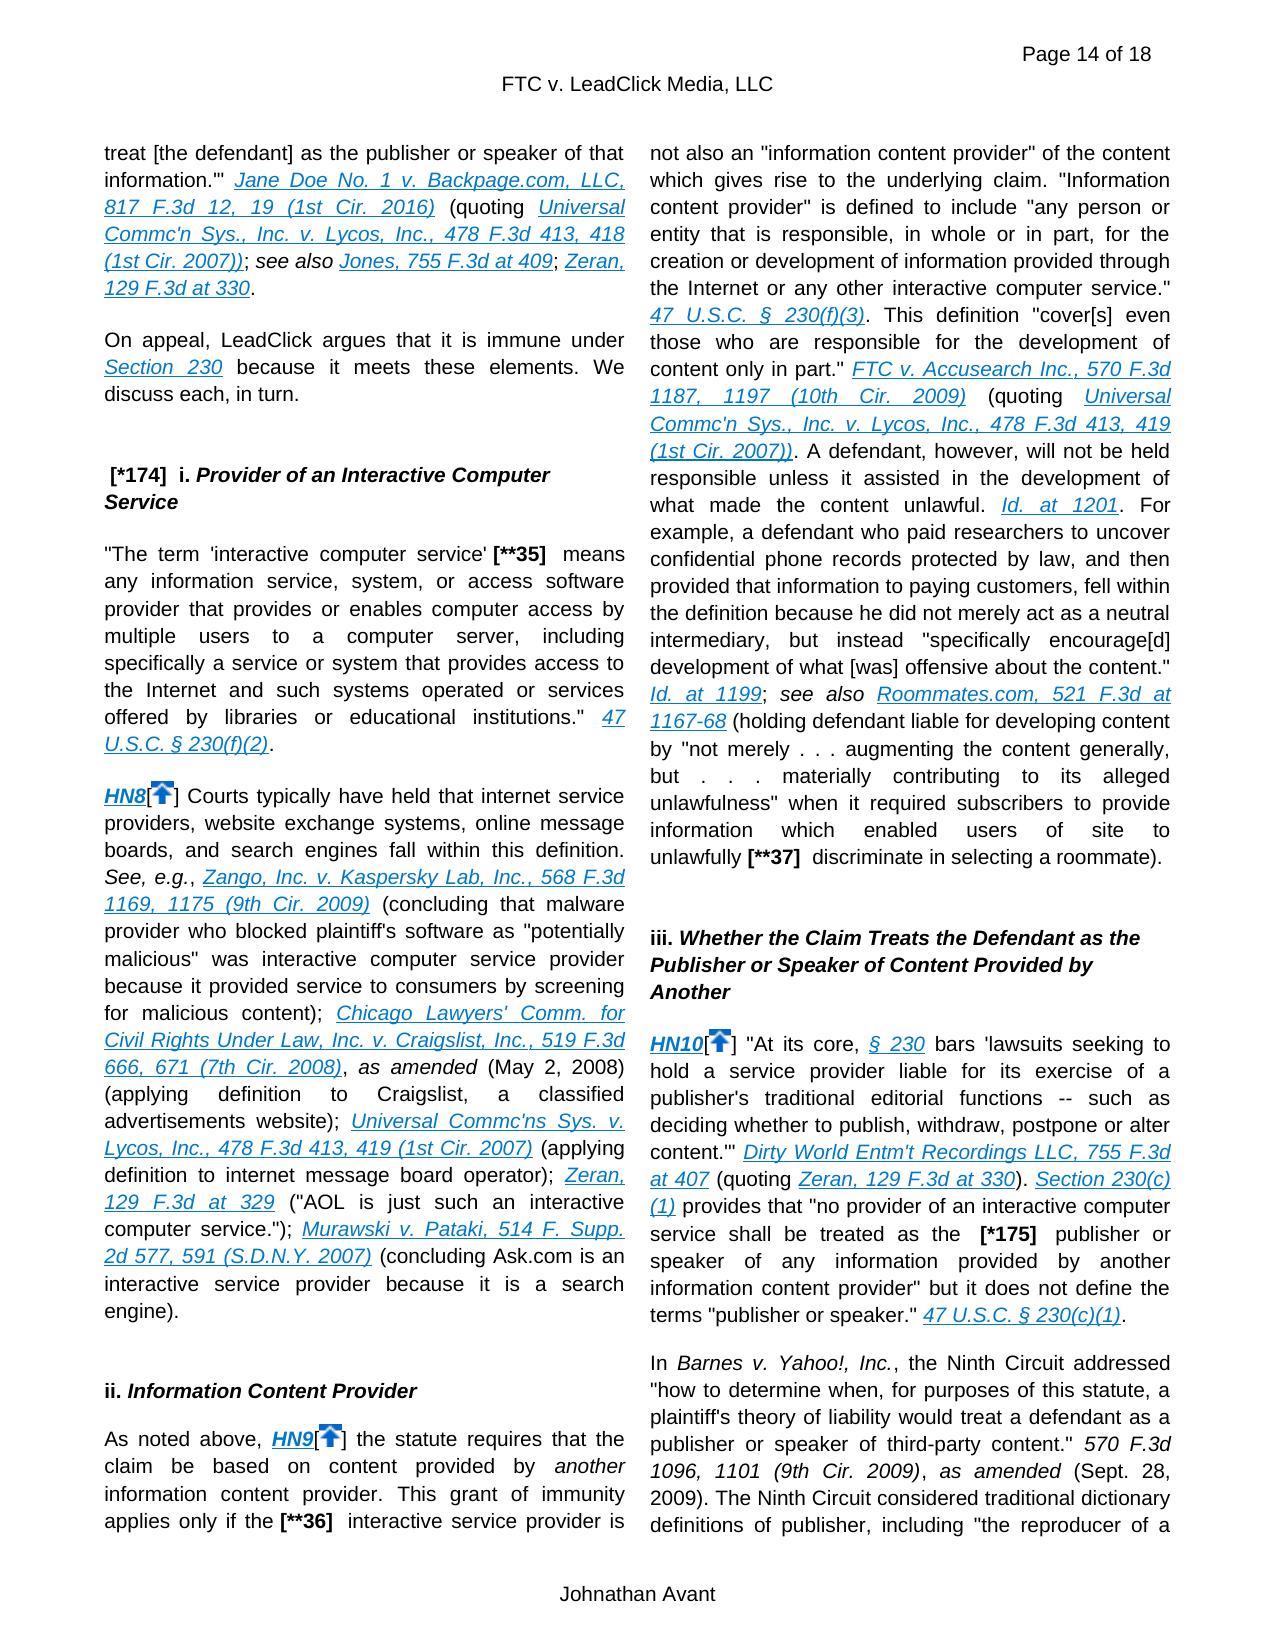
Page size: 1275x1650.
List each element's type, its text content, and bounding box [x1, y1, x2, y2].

text HN10[] "At its core, § 230 bars 'lawsuits seeking to hold a service provider liable for its exercise of a publisher's traditional editorial functions -- such as deciding whether to publish, withdraw, postpone or alter content.'" Dirty World Entm't Recordings LLC, 755 F.3d at 407 (quoting Zeran, 129 F.3d at 330). Section 230(c)(1) provides that "no provider of an interactive computer service shall be treated as the [*175] publisher or speaker of any information provided by another information content provider" but it does not define the terms "publisher or speaker." 47 U.S.C. § 230(c)(1). [650, 1029, 1171, 1327]
text As noted above, HN9[] the statute requires that the claim be based on content provided by another information content provider. This grant of immunity applies only if the [**36] interactive service provider is not also an "information content provider" of the content which gives rise to the underlying claim. "Information content provider" is defined to include "any person or entity that is responsible, in whole or in part, for the creation or development of information provided through the Internet or any other interactive computer service." 47 U.S.C. § 230(f)(3). This definition "cover[s] even those who are responsible for the development of content only in part." FTC v. Accusearch Inc., 570 F.3d 1187, 1197 (10th Cir. 2009) (quoting Universal Commc'n Sys., Inc. v. Lycos, Inc., 478 F.3d 413, 419 (1st Cir. 2007)). A defendant, however, will not be held responsible unless it assisted in the development of what made the content unlawful. Id. at 1201. For example, a defendant who paid researchers to uncover confidential phone records protected by law, and then provided that information to paying customers, fell within the definition because he did not merely act as a neutral intermediary, but instead "specifically encourage[d] development of what [was] offensive about the content." Id. at 1199; see also Roommates.com, 521 F.3d at 1167-68 (holding defendant liable for developing content by "not merely . . . augmenting the content generally, but . . . materially contributing to its alleged unlawfulness" when it required subscribers to provide information which enabled users of site to unlawfully [**37] discriminate in selecting a roommate). [650, 433, 1171, 869]
text As noted above, HN9[] the statute requires that the claim be based on content provided by another information content provider. This grant of immunity applies only if the [**36] interactive service provider is not also an "information content provider" of the content which gives rise to the underlying claim. "Information content provider" is defined to include "any person or entity that is responsible, in whole or in part, for the creation or development of information provided through the Internet or any other interactive computer service." 47 U.S.C. § 230(f)(3). This definition "cover[s] even those who are responsible for the development of content only in part." FTC v. Accusearch Inc., 570 F.3d 1187, 1197 (10th Cir. 2009) (quoting Universal Commc'n Sys., Inc. v. Lycos, Inc., 478 F.3d 413, 419 (1st Cir. 2007)). A defendant, however, will not be held responsible unless it assisted in the development of what made the content unlawful. Id. at 1201. For example, a defendant who paid researchers to uncover confidential phone records protected by law, and then provided that information to paying customers, fell within the definition because he did not merely act as a neutral intermediary, but instead "specifically encourage[d] development of what [was] offensive about the content." Id. at 1199; see also Roommates.com, 521 F.3d at 1167-68 (holding defendant liable for developing content by "not merely . . . augmenting the content generally, but . . . materially contributing to its alleged unlawfulness" when it required subscribers to provide information which enabled users of site to unlawfully [**37] discriminate in selecting a roommate). [650, 137, 1171, 432]
text HN8[] Courts typically have held that internet service providers, website exchange systems, online message boards, and search engines fall within this definition. See, e.g., Zango, Inc. v. Kaspersky Lab, Inc., 568 F.3d 1169, 1175 (9th Cir. 2009) (concluding that malware provider who blocked plaintiff's software as "potentially malicious" was interactive computer service provider because it provided service to consumers by screening for malicious content); Chicago Lawyers' Comm. for Civil Rights Under Law, Inc. v. Craigslist, Inc., 519 F.3d 666, 671 (7th Cir. 2008), as amended (May 2, 2008) (applying definition to Craigslist, a classified advertisements website); Universal Commc'ns Sys. v. Lycos, Inc., 478 F.3d 413, 419 (1st Cir. 2007) (applying definition to internet message board operator); Zeran, 129 F.3d at 329 ("AOL is just such an interactive computer service."); Murawski v. Pataki, 514 F. Supp. 2d 577, 591 (S.D.N.Y. 2007) (concluding Ask.com is an interactive service provider because it is a search engine). [104, 1050, 625, 1322]
text ii. Information Content Provider [104, 1347, 625, 1403]
text On appeal, LeadClick argues that it is immune under Section 230 because it meets these elements. We discuss each, in turn. [104, 325, 625, 406]
text HN8[] Courts typically have held that internet service providers, website exchange systems, online message boards, and search engines fall within this definition. See, e.g., Zango, Inc. v. Kaspersky Lab, Inc., 568 F.3d 1169, 1175 (9th Cir. 2009) (concluding that malware provider who blocked plaintiff's software as "potentially malicious" was interactive computer service provider because it provided service to consumers by screening for malicious content); Chicago Lawyers' Comm. for Civil Rights Under Law, Inc. v. Craigslist, Inc., 519 F.3d 666, 671 (7th Cir. 2008), as amended (May 2, 2008) (applying definition to Craigslist, a classified advertisements website); Universal Commc'ns Sys. v. Lycos, Inc., 478 F.3d 413, 419 (1st Cir. 2007) (applying definition to internet message board operator); Zeran, 129 F.3d at 329 ("AOL is just such an interactive computer service."); Murawski v. Pataki, 514 F. Supp. 2d 577, 591 (S.D.N.Y. 2007) (concluding Ask.com is an interactive service provider because it is a search engine). [104, 781, 625, 1049]
text "The term 'interactive computer service' [**35] means any information service, system, or access software provider that provides or enables computer access by multiple users to a computer server, including specifically a service or system that provides access to the Internet and such systems operated or services offered by libraries or educational institutions." 47 U.S.C. § 230(f)(2). [104, 539, 625, 756]
text iii. Whether the Claim Treats the Defendant as the Publisher or Speaker of Content Provided by Another [650, 894, 1171, 1004]
picture [319, 1424, 342, 1447]
text [*174] i. Provider of an Interactive Computer Service [104, 431, 625, 514]
picture [709, 1029, 731, 1052]
picture [151, 781, 174, 804]
